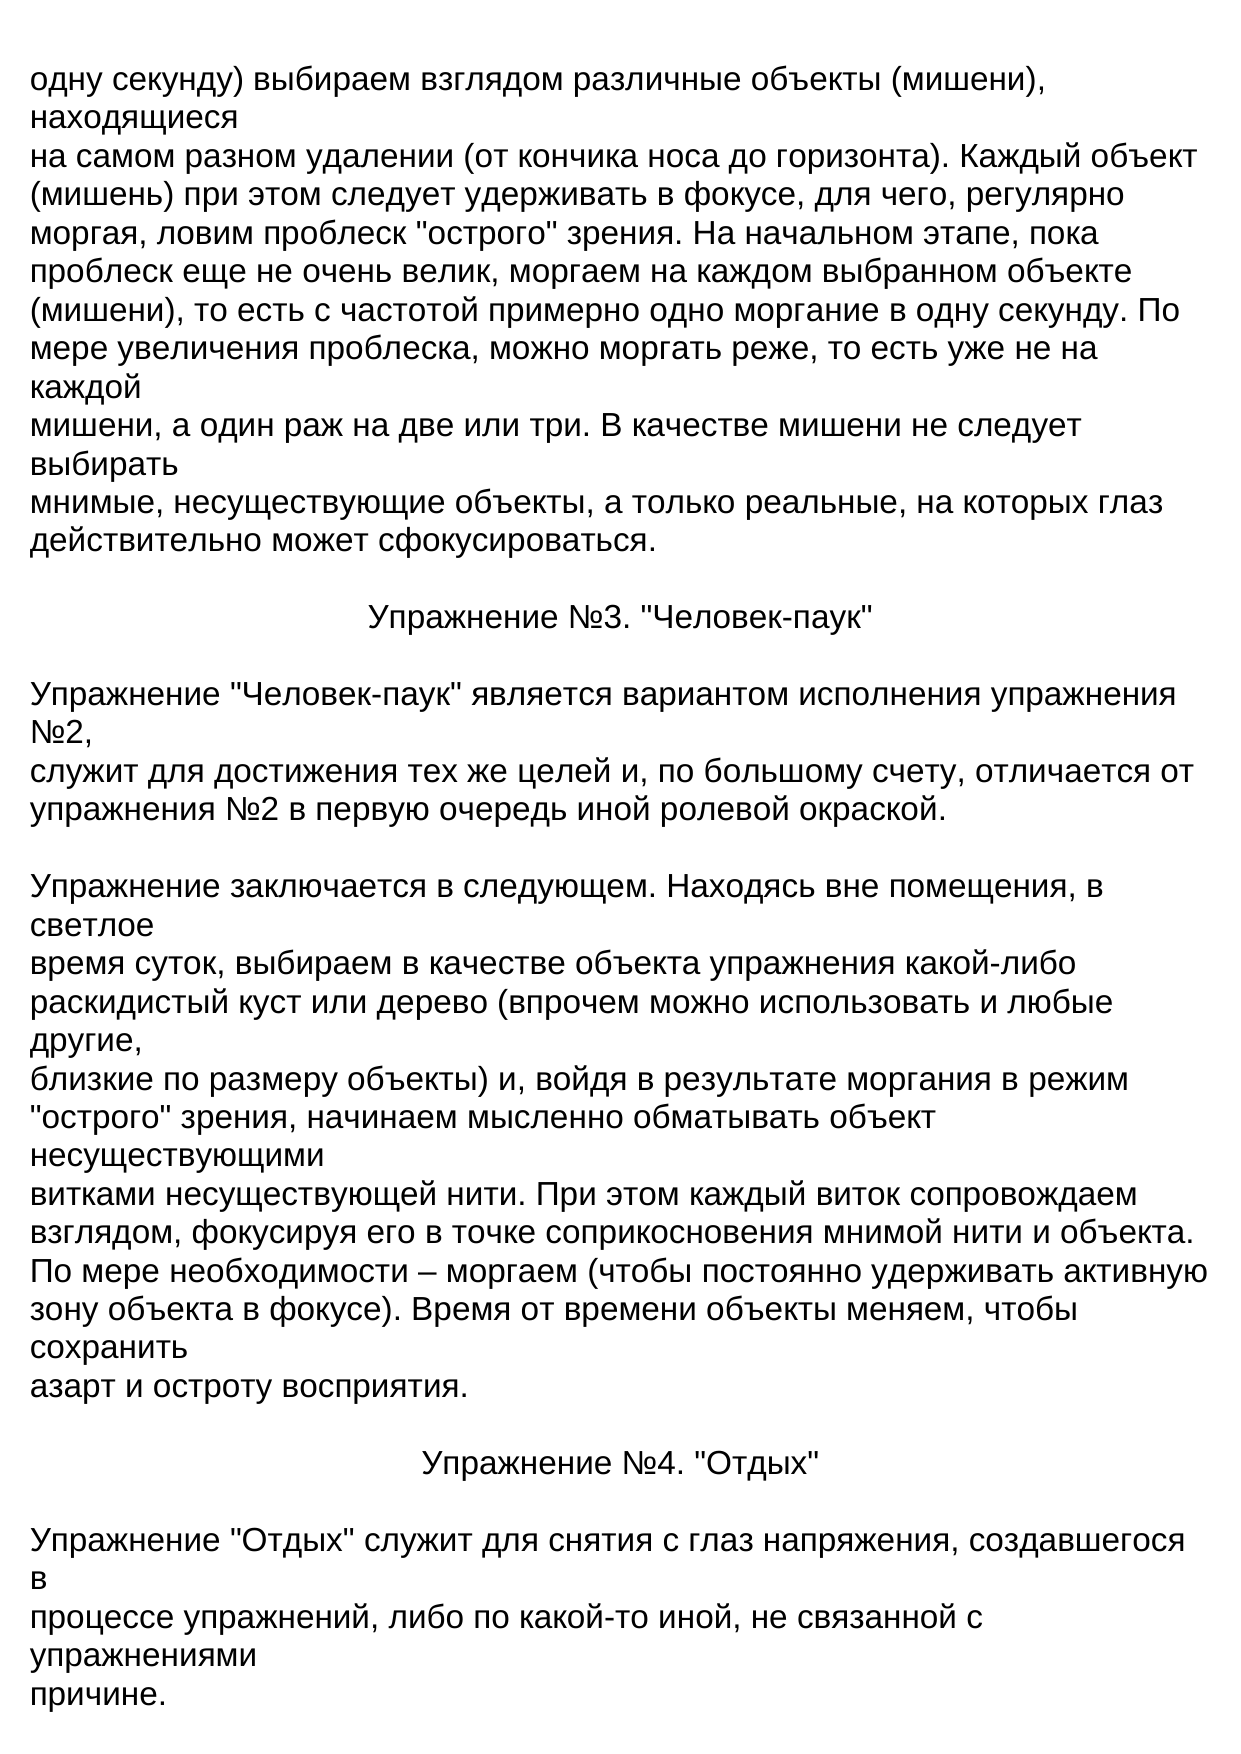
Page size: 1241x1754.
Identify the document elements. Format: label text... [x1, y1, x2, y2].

text упражнения №2 в первую очередь иной ролевой окраской. [29, 789, 1211, 828]
text служит для достижения тех же целей и, по большому счету, отличается от [29, 751, 1211, 789]
text Упражнение "Человек-паук" является вариантом исполнения упражнения №2, [29, 674, 1211, 751]
text мишени, а один раж на две или три. В качестве мишени не следует выбирать [29, 405, 1211, 482]
text на самом разном удалении (от кончика носа до горизонта). Каждый объект [29, 136, 1211, 174]
text время суток, выбираем в качестве объекта упражнения какой-либо [29, 943, 1211, 982]
text Упражнение №4. "Отдых" [29, 1443, 1211, 1481]
text раскидистый куст или дерево (впрочем можно использовать и любые другие, [29, 982, 1211, 1058]
text проблеск еще не очень велик, моргаем на каждом выбранном объекте [29, 251, 1211, 290]
text Упражнение заключается в следующем. Находясь вне помещения, в светлое [29, 866, 1211, 943]
text моргая, ловим проблеск "острого" зрения. На начальном этапе, пока [29, 213, 1211, 251]
text взглядом, фокусируя его в точке соприкосновения мнимой нити и объекта. [29, 1212, 1211, 1251]
text причине. [29, 1673, 1211, 1712]
text одну секунду) выбираем взглядом различные объекты (мишени), находящиеся [29, 59, 1211, 136]
text По мере необходимости – моргаем (чтобы постоянно удерживать активную [29, 1251, 1211, 1289]
text близкие по размеру объекты) и, войдя в результате моргания в режим [29, 1058, 1211, 1097]
text "острого" зрения, начинаем мысленно обматывать объект несуществующими [29, 1097, 1211, 1174]
text (мишени), то есть с частотой примерно одно моргание в одну секунду. По [29, 290, 1211, 328]
text процессе упражнений, либо по какой-то иной, не связанной с упражнениями [29, 1597, 1211, 1673]
text витками несуществующей нити. При этом каждый виток сопровождаем [29, 1174, 1211, 1212]
text зону объекта в фокусе). Время от времени объекты меняем, чтобы сохранить [29, 1289, 1211, 1366]
text мнимые, несуществующие объекты, а только реальные, на которых глаз [29, 482, 1211, 520]
text Упражнение №3. "Человек-паук" [29, 597, 1211, 636]
text действительно может сфокусироваться. [29, 520, 1211, 559]
text азарт и остроту восприятия. [29, 1366, 1211, 1404]
text (мишень) при этом следует удерживать в фокусе, для чего, регулярно [29, 174, 1211, 213]
text Упражнение "Отдых" служит для снятия с глаз напряжения, создавшегося в [29, 1520, 1211, 1597]
text мере увеличения проблеска, можно моргать реже, то есть уже не на каждой [29, 328, 1211, 405]
